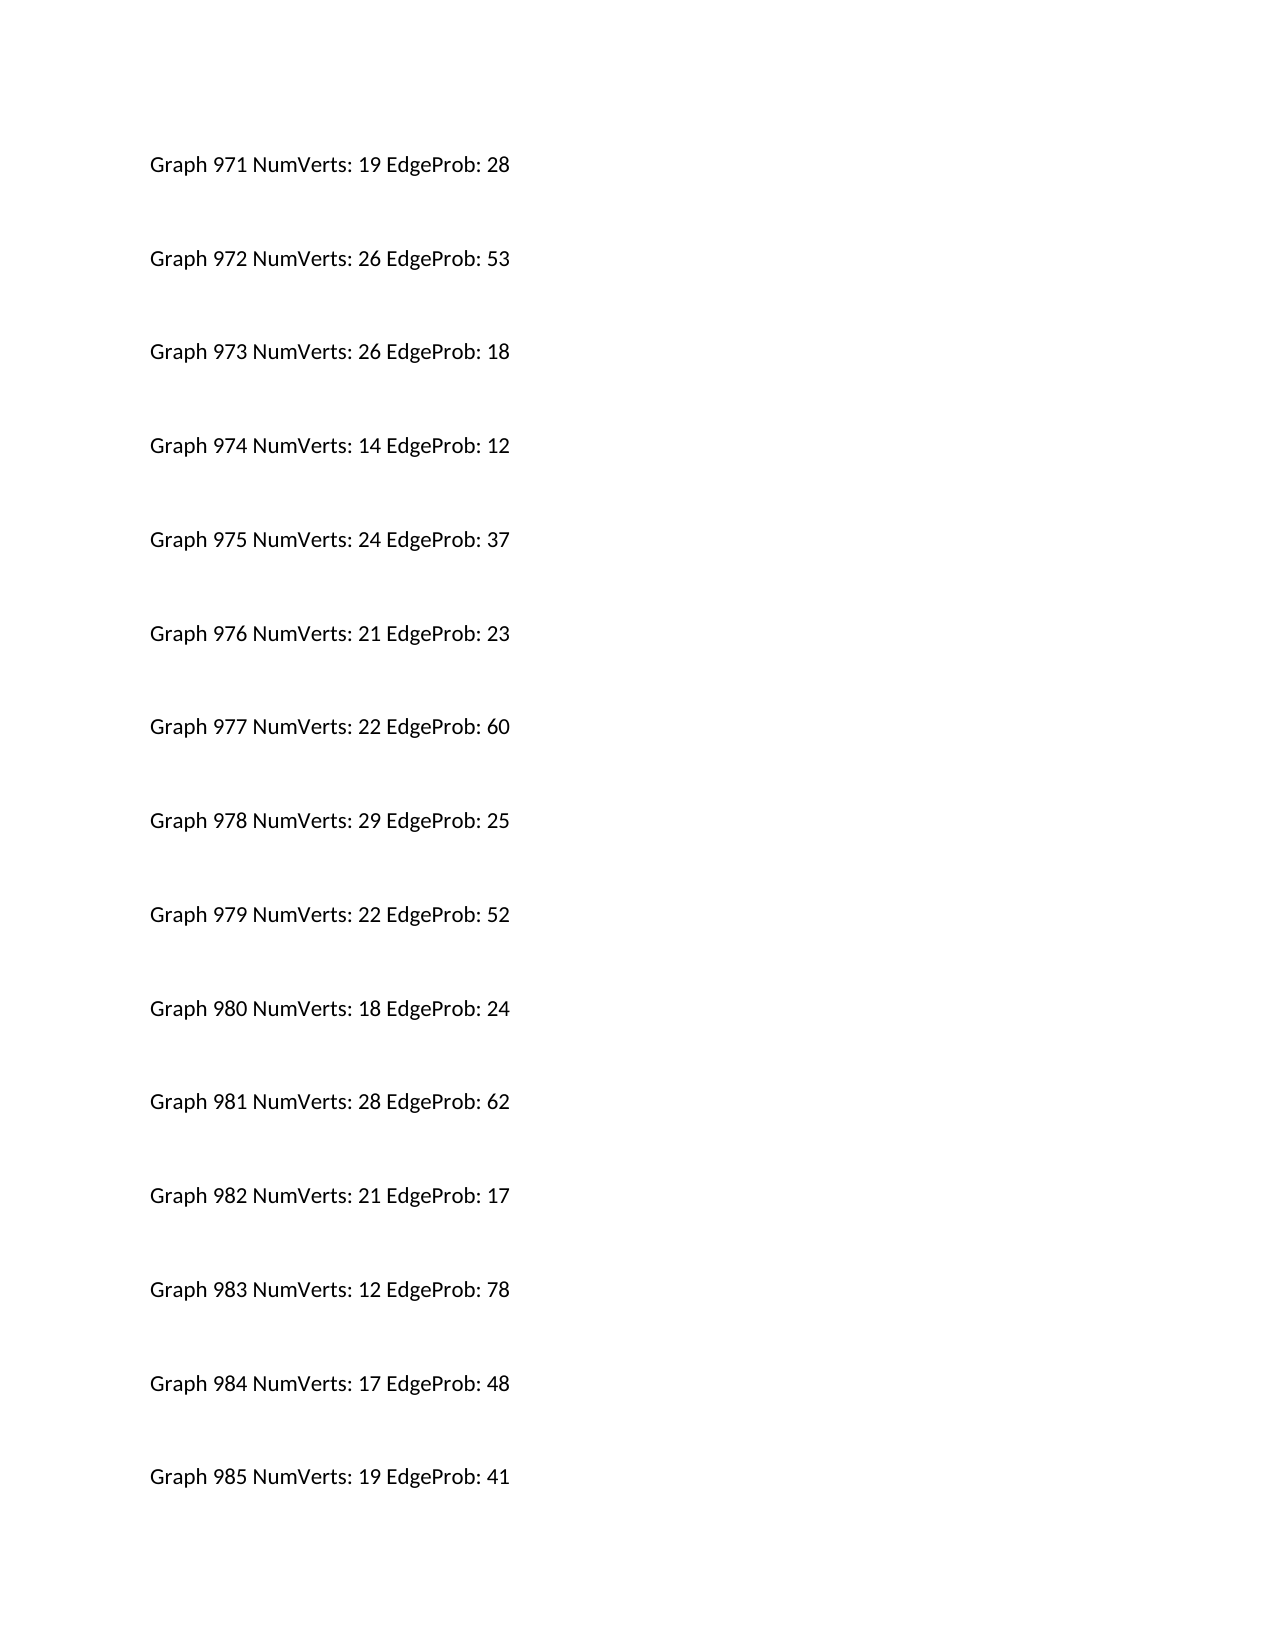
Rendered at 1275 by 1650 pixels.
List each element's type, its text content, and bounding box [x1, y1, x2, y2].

text Graph 974 NumVerts: 14 EdgeProb: 12 [150, 431, 1125, 459]
text Graph 973 NumVerts: 26 EdgeProb: 18 [150, 337, 1125, 366]
text Graph 983 NumVerts: 12 EdgeProb: 78 [150, 1275, 1125, 1303]
text Graph 972 NumVerts: 26 EdgeProb: 53 [150, 244, 1125, 272]
text Graph 985 NumVerts: 19 EdgeProb: 41 [150, 1462, 1125, 1491]
text Graph 979 NumVerts: 22 EdgeProb: 52 [150, 900, 1125, 928]
text Graph 981 NumVerts: 28 EdgeProb: 62 [150, 1087, 1125, 1116]
text Graph 977 NumVerts: 22 EdgeProb: 60 [150, 712, 1125, 741]
text Graph 984 NumVerts: 17 EdgeProb: 48 [150, 1369, 1125, 1397]
text Graph 976 NumVerts: 21 EdgeProb: 23 [150, 619, 1125, 647]
text Graph 971 NumVerts: 19 EdgeProb: 28 [150, 150, 1125, 178]
text Graph 978 NumVerts: 29 EdgeProb: 25 [150, 806, 1125, 834]
text Graph 975 NumVerts: 24 EdgeProb: 37 [150, 525, 1125, 553]
text Graph 980 NumVerts: 18 EdgeProb: 24 [150, 994, 1125, 1022]
text Graph 982 NumVerts: 21 EdgeProb: 17 [150, 1181, 1125, 1209]
